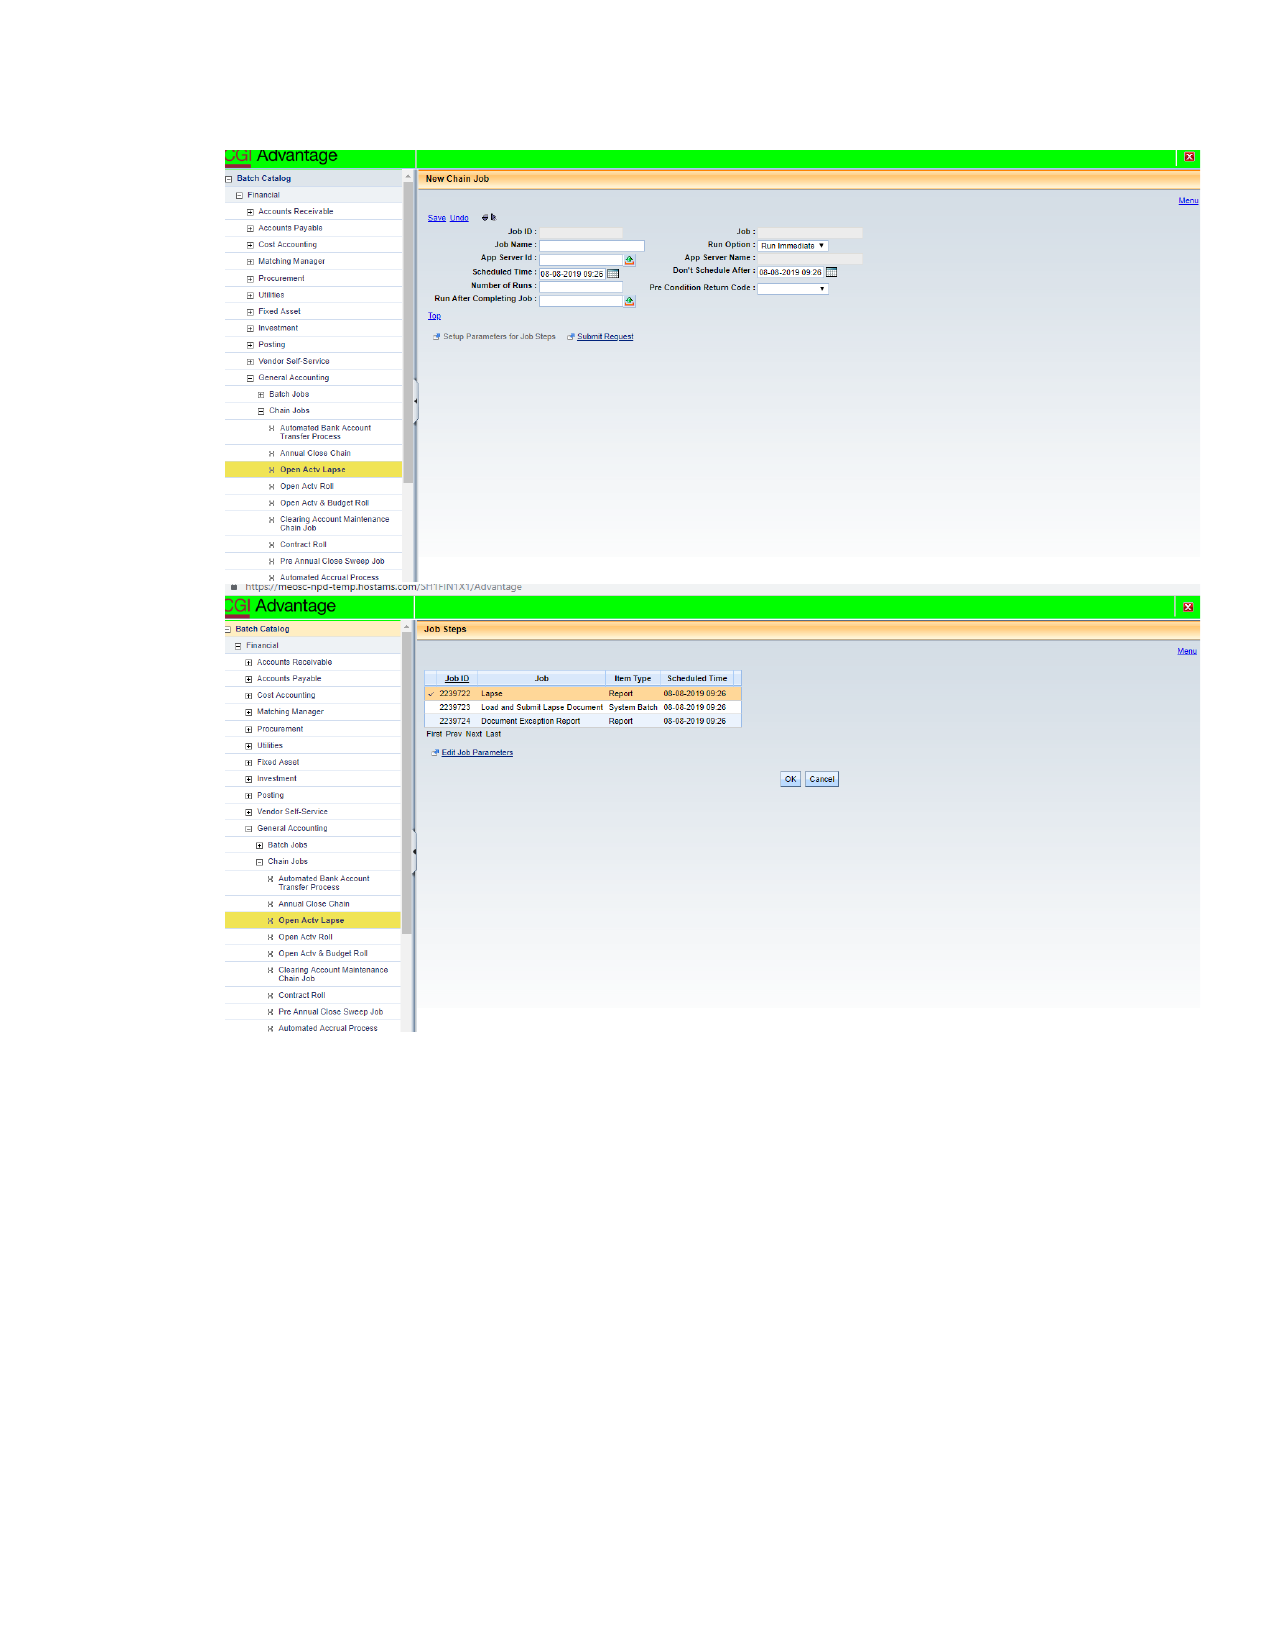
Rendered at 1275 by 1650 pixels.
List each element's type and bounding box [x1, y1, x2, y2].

picture [225, 150, 1200, 582]
picture [225, 584, 1200, 1032]
